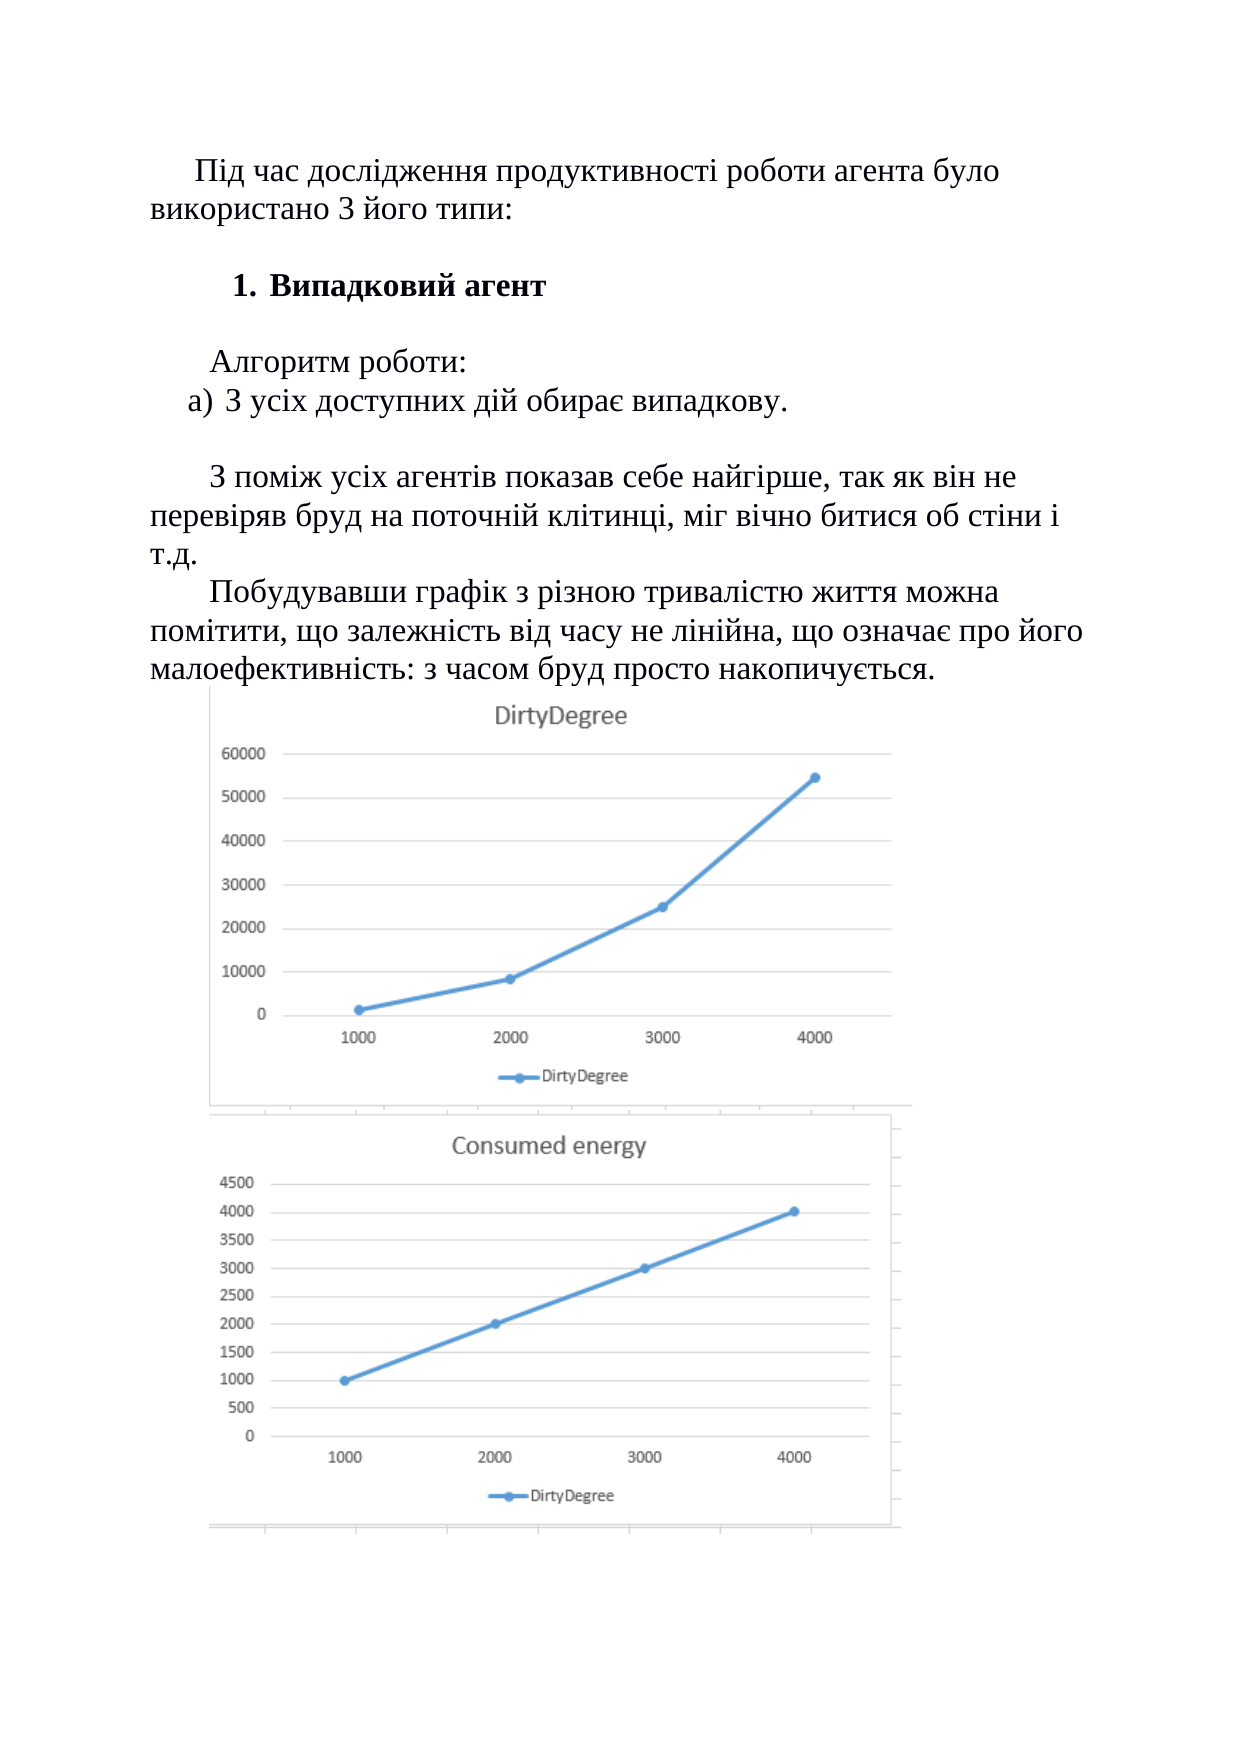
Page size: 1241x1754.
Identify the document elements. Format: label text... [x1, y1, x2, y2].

list Випадковий агент [232, 265, 1090, 303]
picture [209, 686, 913, 1534]
text З поміж усіх агентів показав себе найгірше, так як він не перевіряв бруд на поточній клітинці, міг вічно битися об стіни і т.д. [150, 457, 1090, 572]
text Алгоритм роботи: [150, 342, 1090, 380]
list З усіх доступних дій обирає випадкову. [187, 380, 1090, 418]
text Побудувавши графік з різною тривалістю життя можна помітити, що залежність від часу не лінійна, що означає про його малоефективність: з часом бруд просто накопичується. [150, 572, 1090, 687]
text Під час дослідження продуктивності роботи агента було використано 3 його типи: [150, 150, 1090, 227]
